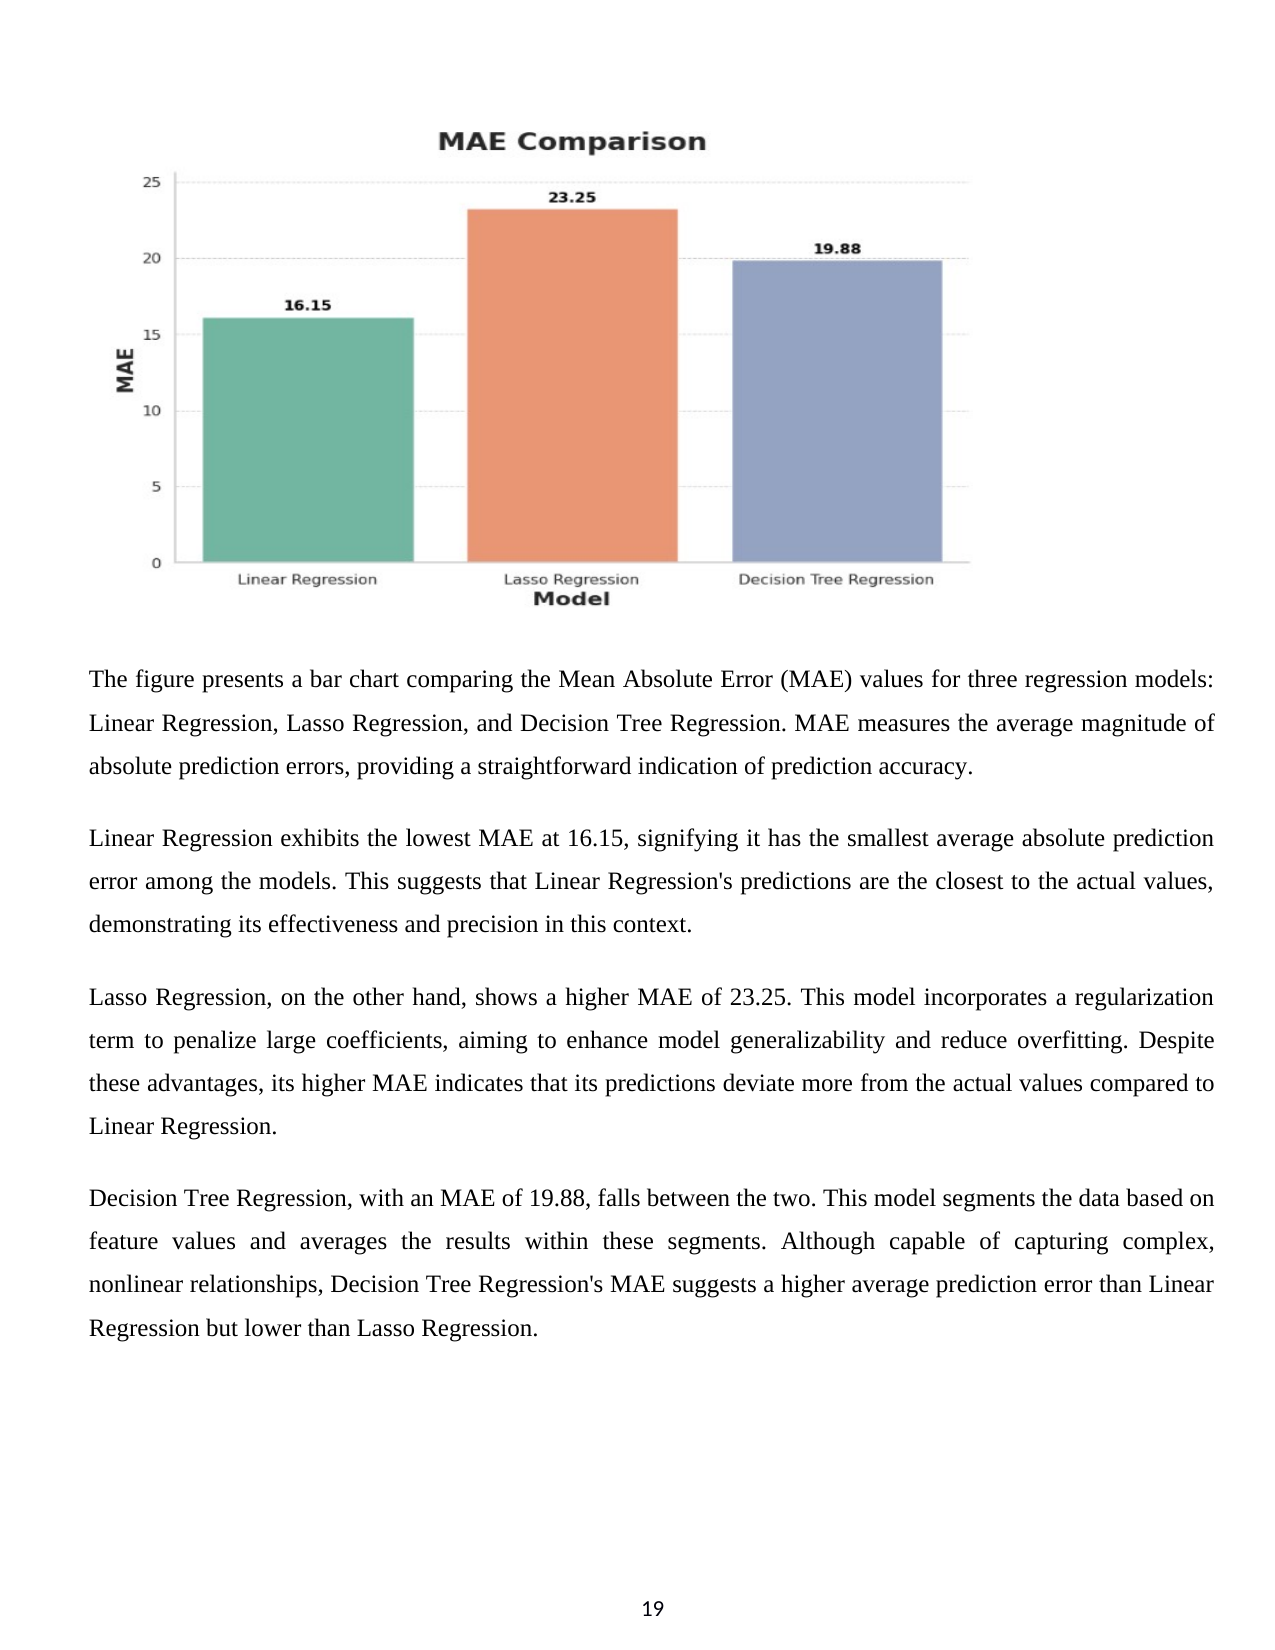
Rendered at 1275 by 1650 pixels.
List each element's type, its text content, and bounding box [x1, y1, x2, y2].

text Lasso Regression, on the other hand, shows a higher MAE of 23.25. This model incorporates a regularization term to penalize large coefficients, aiming to enhance model generalizability and reduce overfitting. Despite these advantages, its higher MAE indicates that its predictions deviate more from the actual values compared to Linear Regression. [89, 982, 1216, 1140]
text Decision Tree Regression, with an MAE of 19.88, falls between the two. This model segments the data based on feature values and averages the results within these segments. Although capable of capturing complex, nonlinear relationships, Decision Tree Regression's MAE suggests a higher average prediction error than Linear Regression but lower than Lasso Regression. [89, 1183, 1216, 1341]
picture [88, 131, 1134, 622]
text Linear Regression exhibits the lowest MAE at 16.15, signifying it has the smallest average absolute prediction error among the models. This suggests that Linear Regression's predictions are the closest to the actual values, demonstrating its effectiveness and precision in this context. [89, 823, 1216, 938]
text The figure presents a bar chart comparing the Mean Absolute Error (MAE) values for three regression models: Linear Regression, Lasso Regression, and Decision Tree Regression. MAE measures the average magnitude of absolute prediction errors, providing a straightforward indication of prediction accuracy. [89, 664, 1216, 779]
